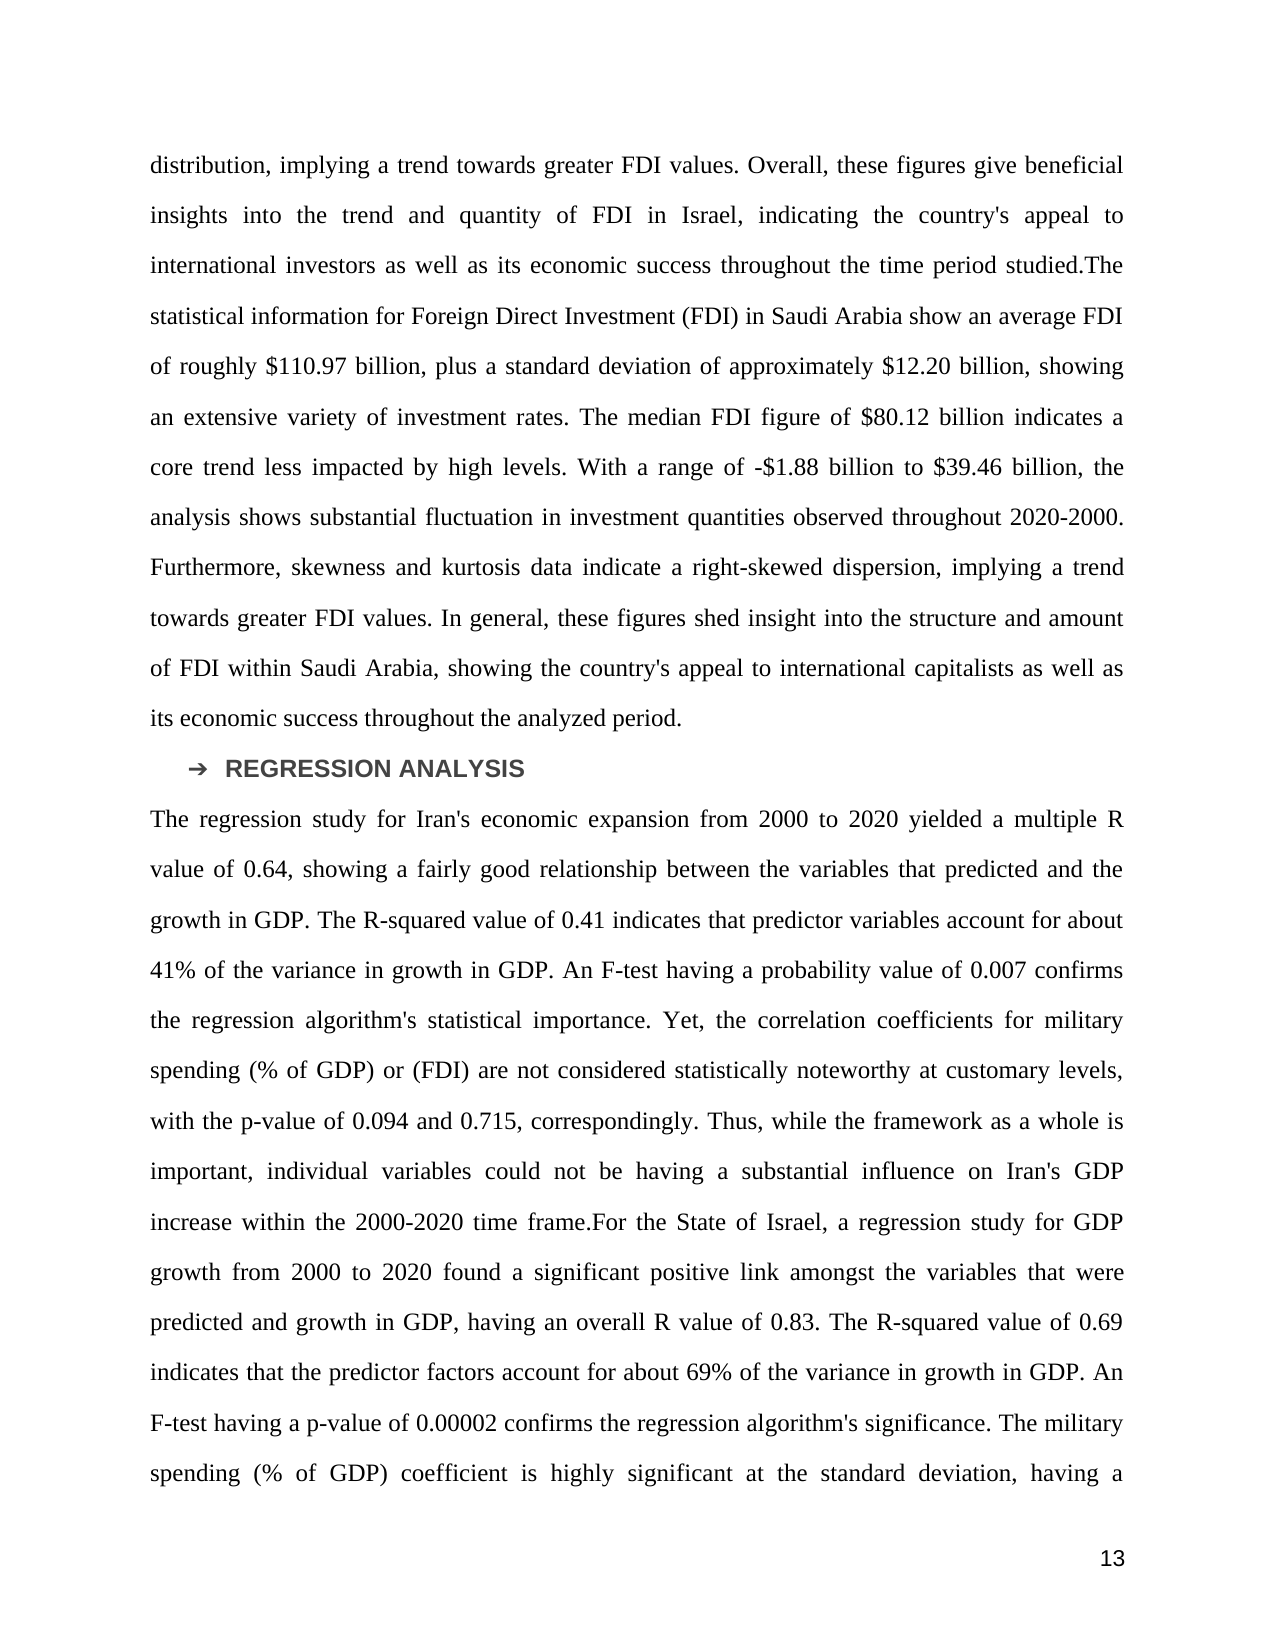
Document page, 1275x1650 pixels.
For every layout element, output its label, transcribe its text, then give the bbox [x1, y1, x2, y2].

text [150, 150, 1125, 732]
subtitle REGRESSION ANALYSIS [187, 754, 1125, 782]
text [150, 804, 1125, 1487]
